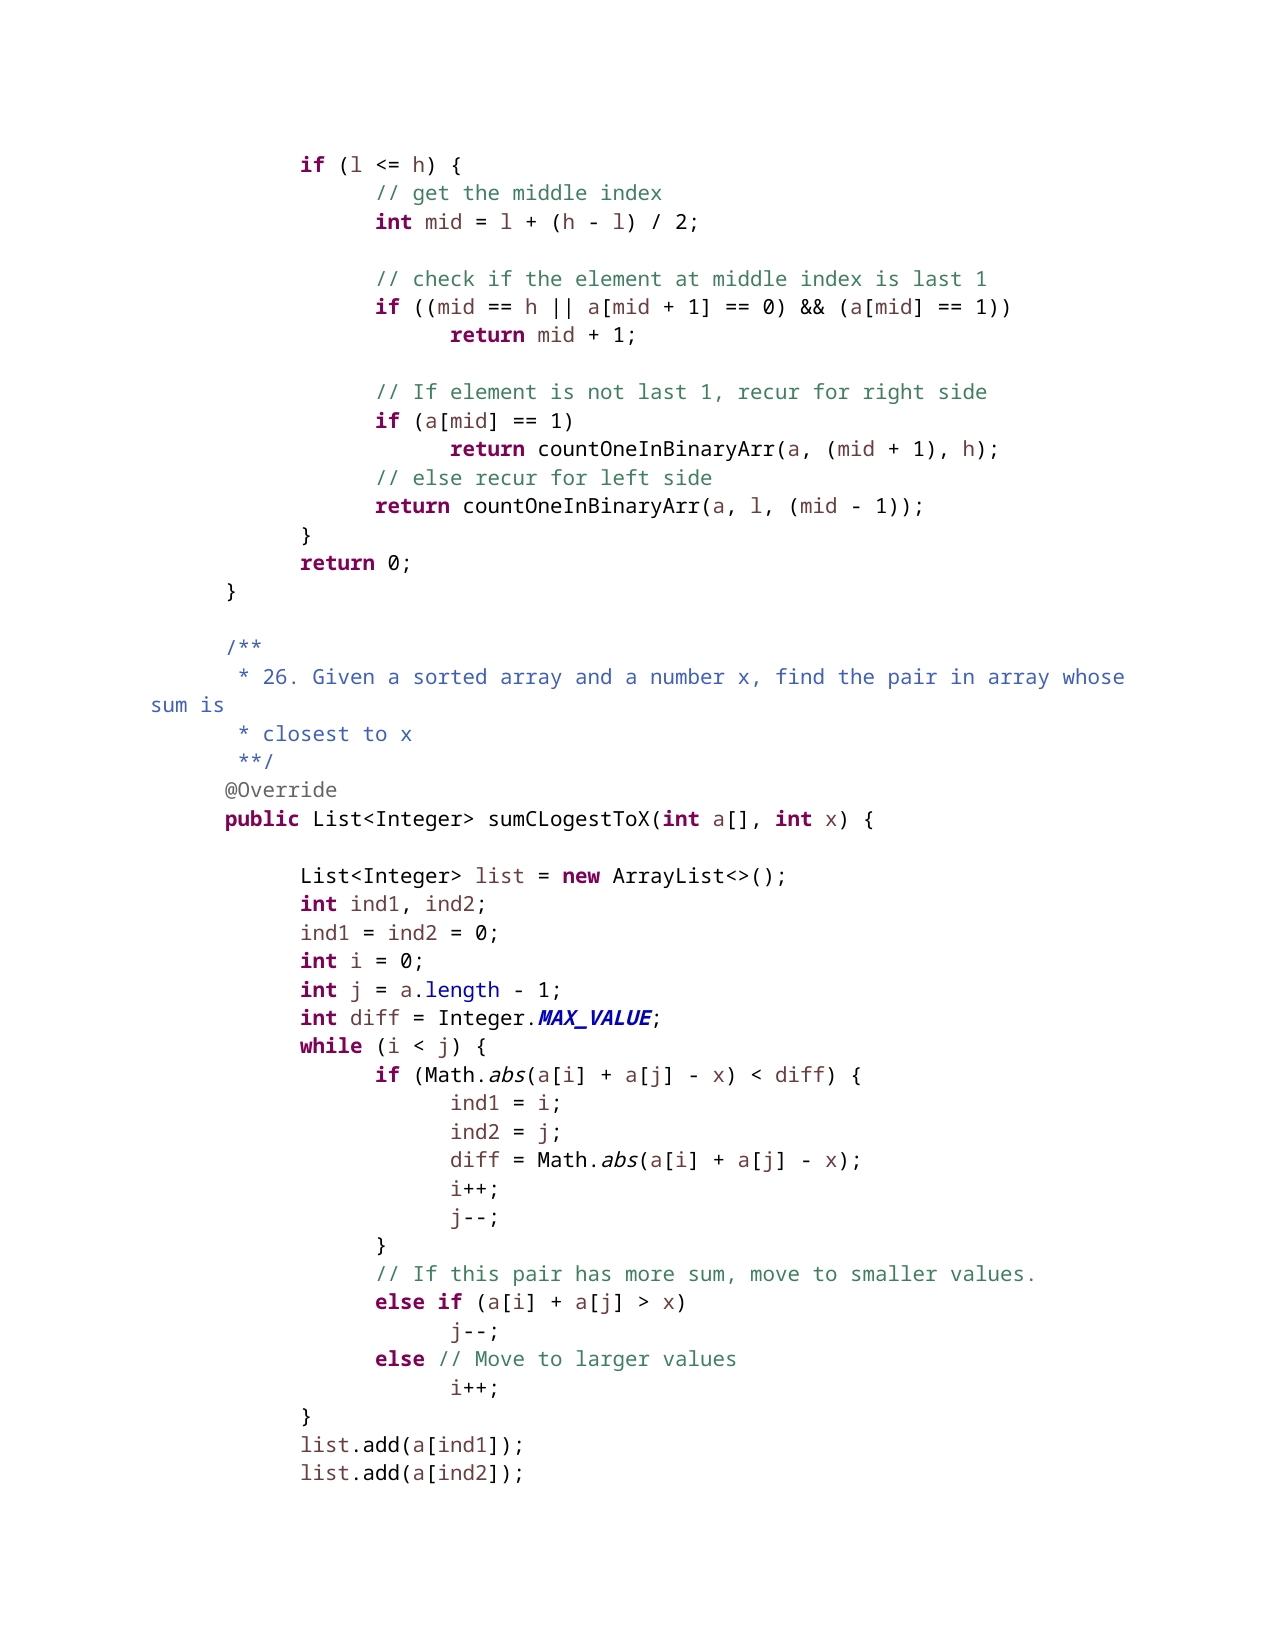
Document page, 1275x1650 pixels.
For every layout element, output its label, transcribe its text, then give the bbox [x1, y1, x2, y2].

text if (a[mid] == 1) [150, 406, 1125, 434]
text i++; [150, 1373, 1125, 1401]
text ind1 = ind2 = 0; [150, 918, 1125, 946]
text int mid = l + (h - l) / 2; [150, 207, 1125, 235]
text if ((mid == h || a[mid + 1] == 0) && (a[mid] == 1)) [150, 292, 1125, 321]
text ind1 = i; [150, 1088, 1125, 1117]
text * 26. Given a sorted array and a number x, find the pair in array whose sum is [150, 662, 1125, 719]
text int i = 0; [150, 946, 1125, 975]
text * closest to x [150, 719, 1125, 747]
text ind2 = j; [150, 1117, 1125, 1145]
text @Override [150, 776, 1125, 804]
text List<Integer> list = new ArrayList<>(); [150, 861, 1125, 889]
text i++; [150, 1174, 1125, 1202]
text } [150, 1401, 1125, 1430]
text return countOneInBinaryArr(a, (mid + 1), h); [150, 434, 1125, 463]
text if (Math.abs(a[i] + a[j] - x) < diff) { [150, 1060, 1125, 1088]
text diff = Math.abs(a[i] + a[j] - x); [150, 1145, 1125, 1174]
text int diff = Integer.MAX_VALUE; [150, 1003, 1125, 1032]
text // get the middle index [150, 178, 1125, 207]
text else // Move to larger values [150, 1344, 1125, 1373]
text return 0; [150, 548, 1125, 577]
text } [150, 520, 1125, 548]
text if (l <= h) { [150, 150, 1125, 178]
text int ind1, ind2; [150, 889, 1125, 918]
text } [150, 1231, 1125, 1259]
text j--; [150, 1316, 1125, 1344]
text public List<Integer> sumCLogestToX(int a[], int x) { [150, 804, 1125, 832]
text list.add(a[ind2]); [150, 1458, 1125, 1487]
text list.add(a[ind1]); [150, 1430, 1125, 1458]
text // else recur for left side [150, 463, 1125, 491]
text return mid + 1; [150, 321, 1125, 349]
text /** [150, 633, 1125, 662]
text // If this pair has more sum, move to smaller values. [150, 1259, 1125, 1287]
text **/ [150, 747, 1125, 776]
text int j = a.length - 1; [150, 975, 1125, 1003]
text // check if the element at middle index is last 1 [150, 264, 1125, 292]
text j--; [150, 1202, 1125, 1231]
text while (i < j) { [150, 1032, 1125, 1060]
text else if (a[i] + a[j] > x) [150, 1287, 1125, 1316]
text // If element is not last 1, recur for right side [150, 377, 1125, 406]
text } [150, 577, 1125, 605]
text return countOneInBinaryArr(a, l, (mid - 1)); [150, 491, 1125, 520]
